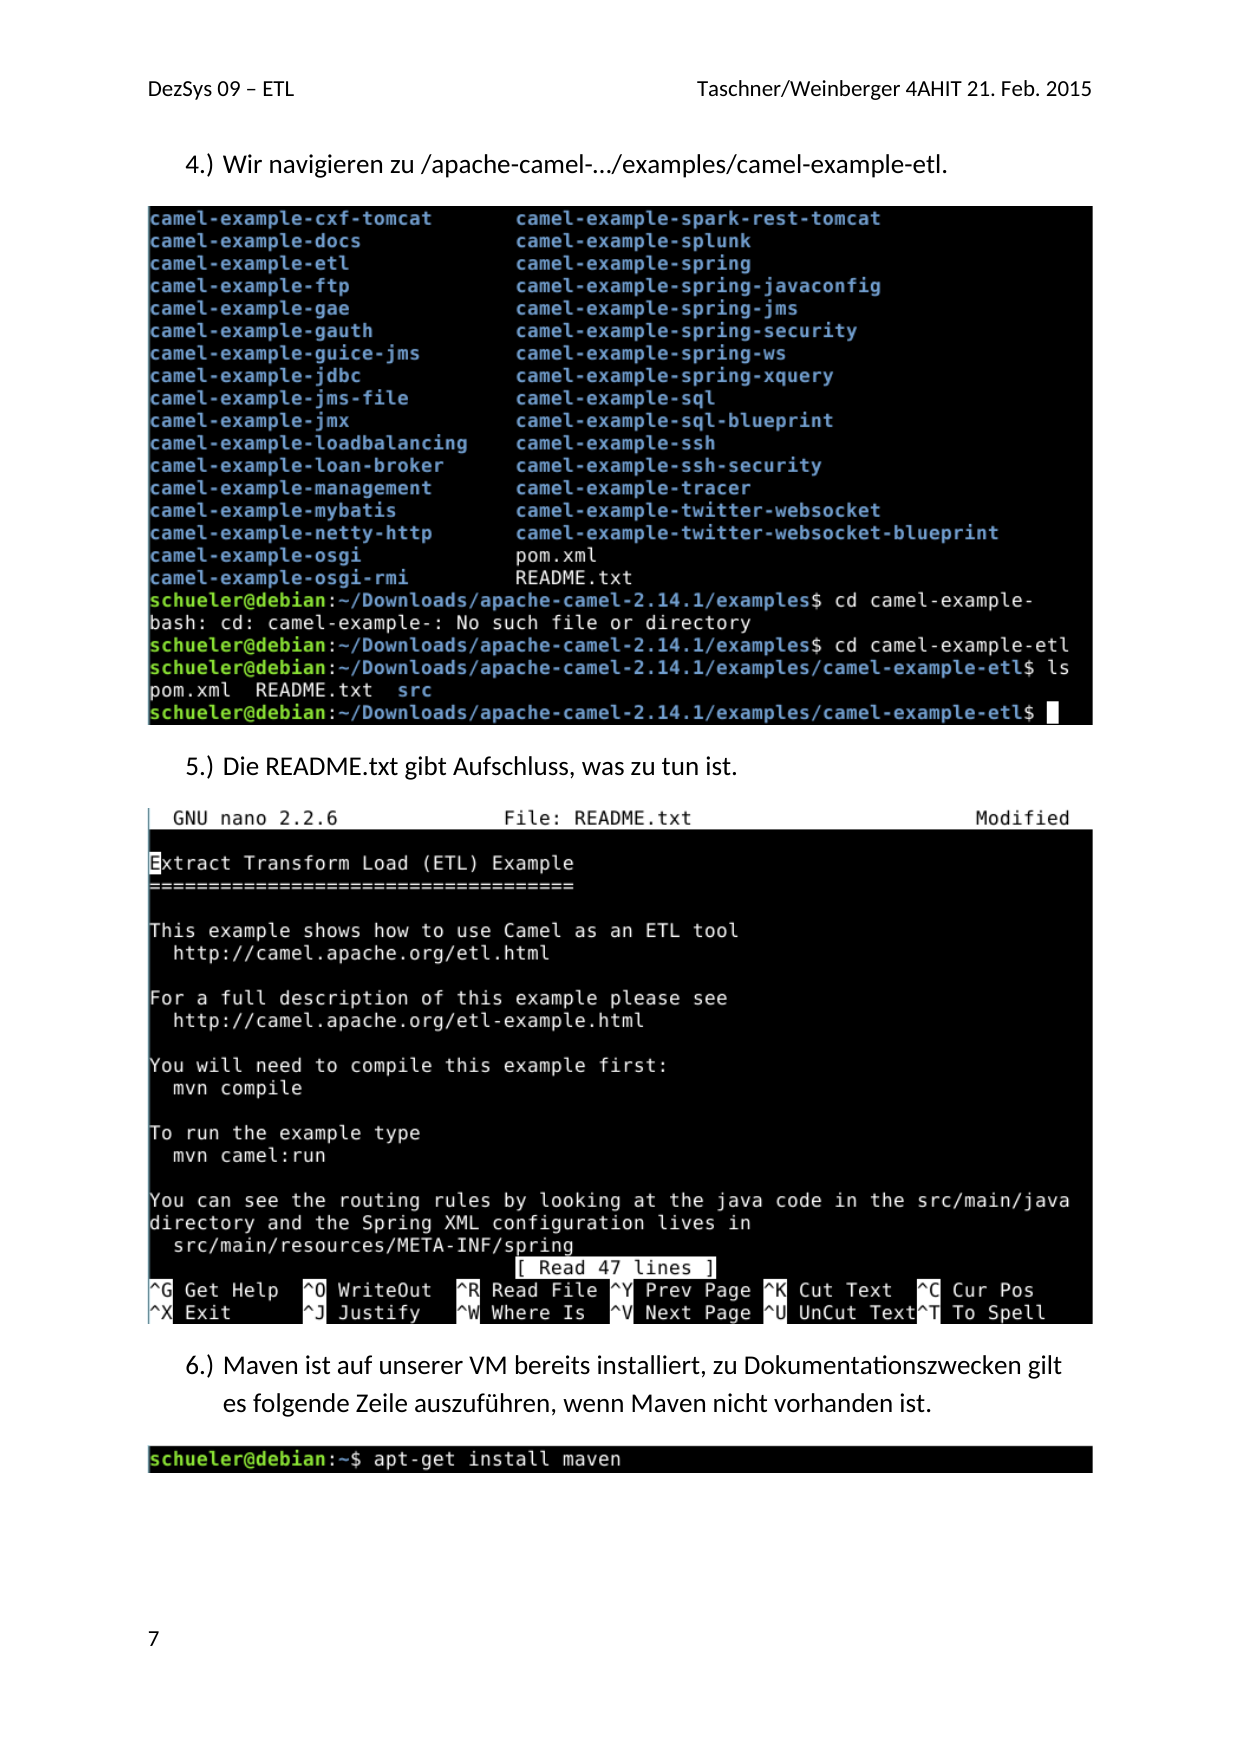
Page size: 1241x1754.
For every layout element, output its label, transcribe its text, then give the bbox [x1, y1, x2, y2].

list Maven ist auf unserer VM bereits installiert, zu Dokumentationszwecken gilt es folgende Zeile auszuführen, wenn Maven nicht vorhanden ist. [185, 1348, 1093, 1419]
list Die README.txt gibt Aufschluss, was zu tun ist. [185, 749, 1093, 782]
list Wir navigieren zu /apache-camel-…/examples/camel-example-etl. [185, 148, 1093, 181]
